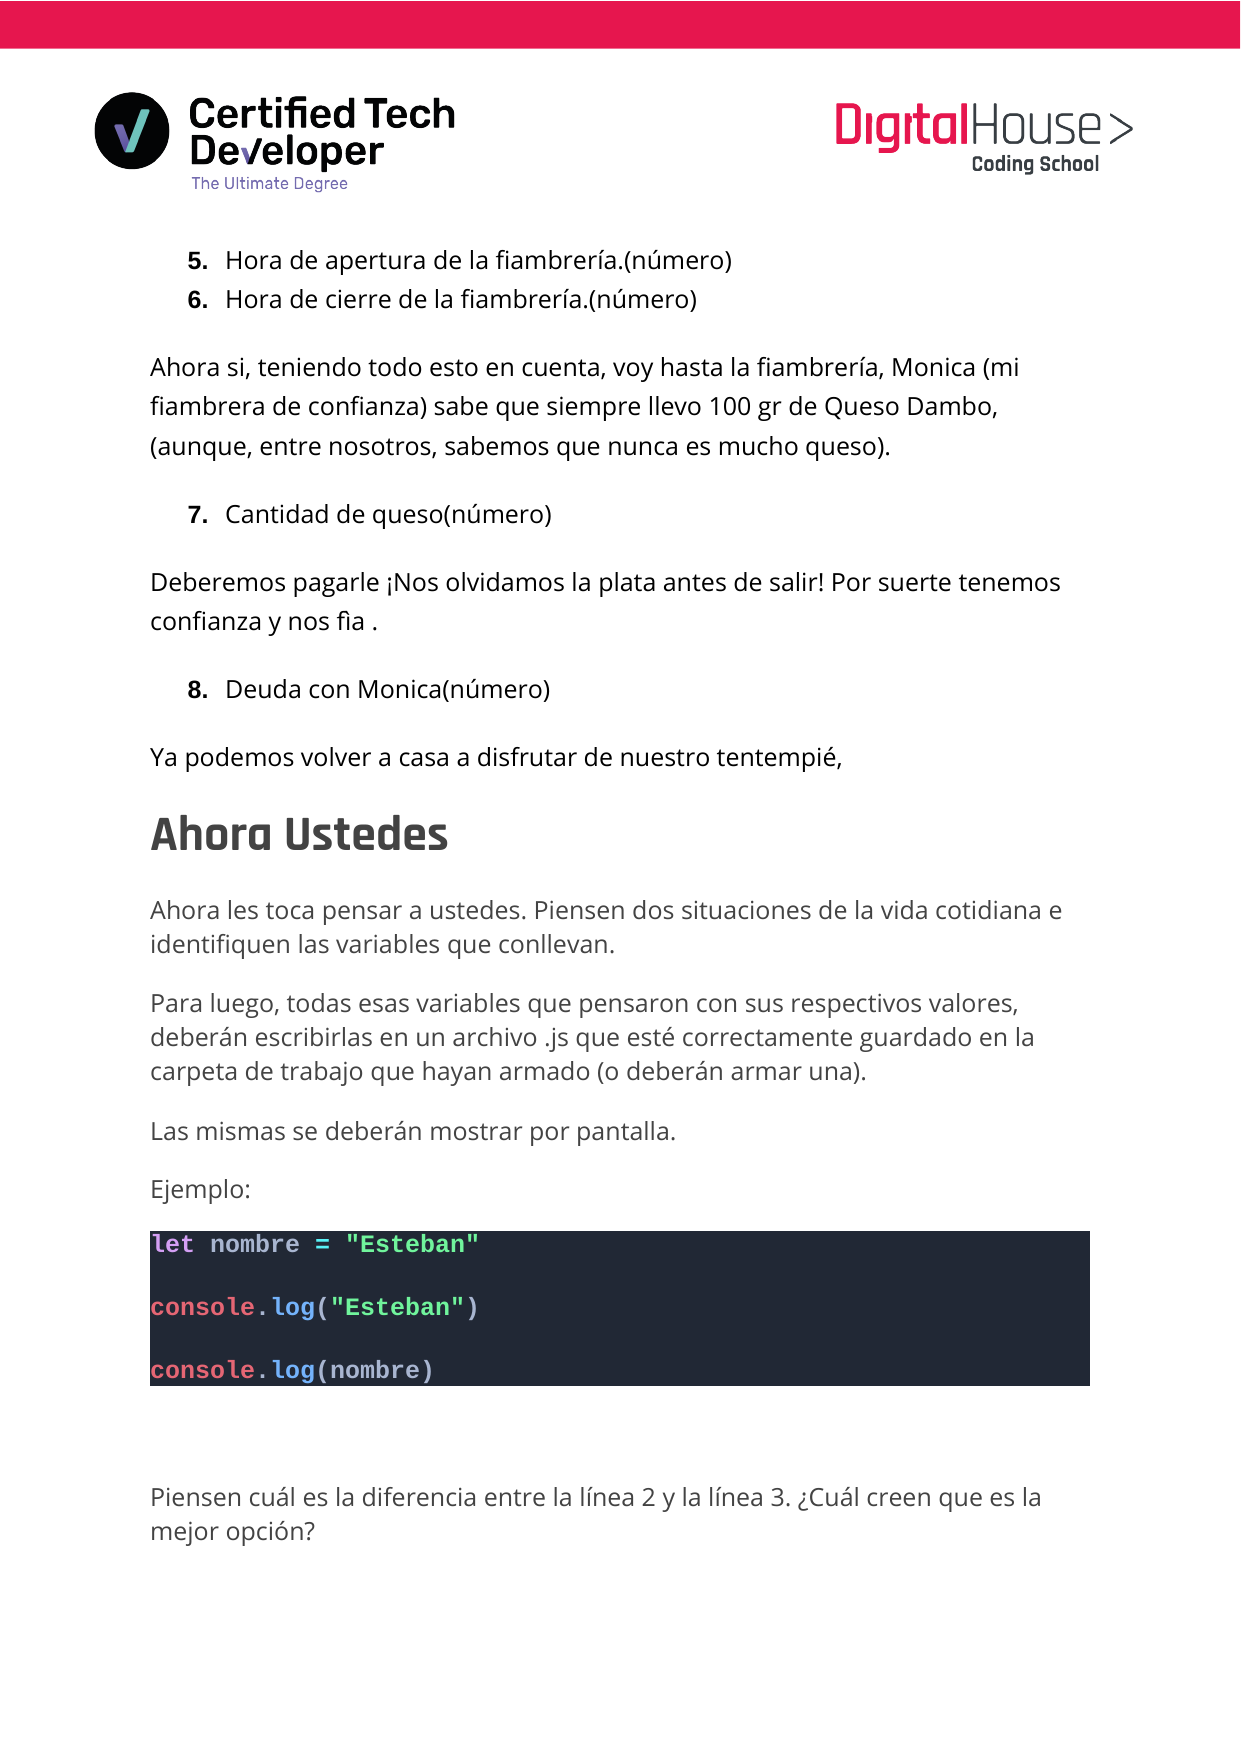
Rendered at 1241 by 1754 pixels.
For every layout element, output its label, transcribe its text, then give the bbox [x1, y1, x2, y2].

picture [0, 1, 1241, 219]
text Las mismas se deberán mostrar por pantalla. [150, 1113, 1090, 1147]
text let nombre = "Esteban" [150, 1231, 1090, 1259]
text Piensen cuál es la diferencia entre la línea 2 y la línea 3. ¿Cuál creen que es la mejor opción? [150, 1480, 1090, 1548]
list Cantidad de queso(número) [187, 496, 1090, 561]
text Ahora Ustedes [150, 804, 1090, 868]
text console.log(nombre) [150, 1358, 1090, 1386]
text Ya podemos volver a casa a disfrutar de nuestro tentempié, [150, 740, 1090, 774]
text Ejemplo: [150, 1172, 1090, 1206]
list Hora de cierre de la fiambrería.(número) [187, 282, 1090, 346]
text Ahora les toca pensar a ustedes. Piensen dos situaciones de la vida cotidiana e identifiquen las variables que conllevan. [150, 893, 1090, 961]
list Hora de apertura de la fiambrería.(número) [187, 150, 1090, 277]
text console.log("Esteban") [150, 1294, 1090, 1323]
text Deberemos pagarle ¡Nos olvidamos la plata antes de salir! Por suerte tenemos confianza y nos fìa . [150, 564, 1090, 668]
text Para luego, todas esas variables que pensaron con sus respectivos valores, deberán escribirlas en un archivo .js que esté correctamente guardado en la carpeta de trabajo que hayan armado (o deberán armar una). [150, 986, 1090, 1088]
list Deuda con Monica(número) [187, 672, 1090, 736]
text Ahora si, teniendo todo esto en cuenta, voy hasta la fiambrería, Monica (mi fiambrera de confianza) sabe que siempre llevo 100 gr de Queso Dambo, (aunque, entre nosotros, sabemos que nunca es mucho queso). [150, 350, 1090, 492]
